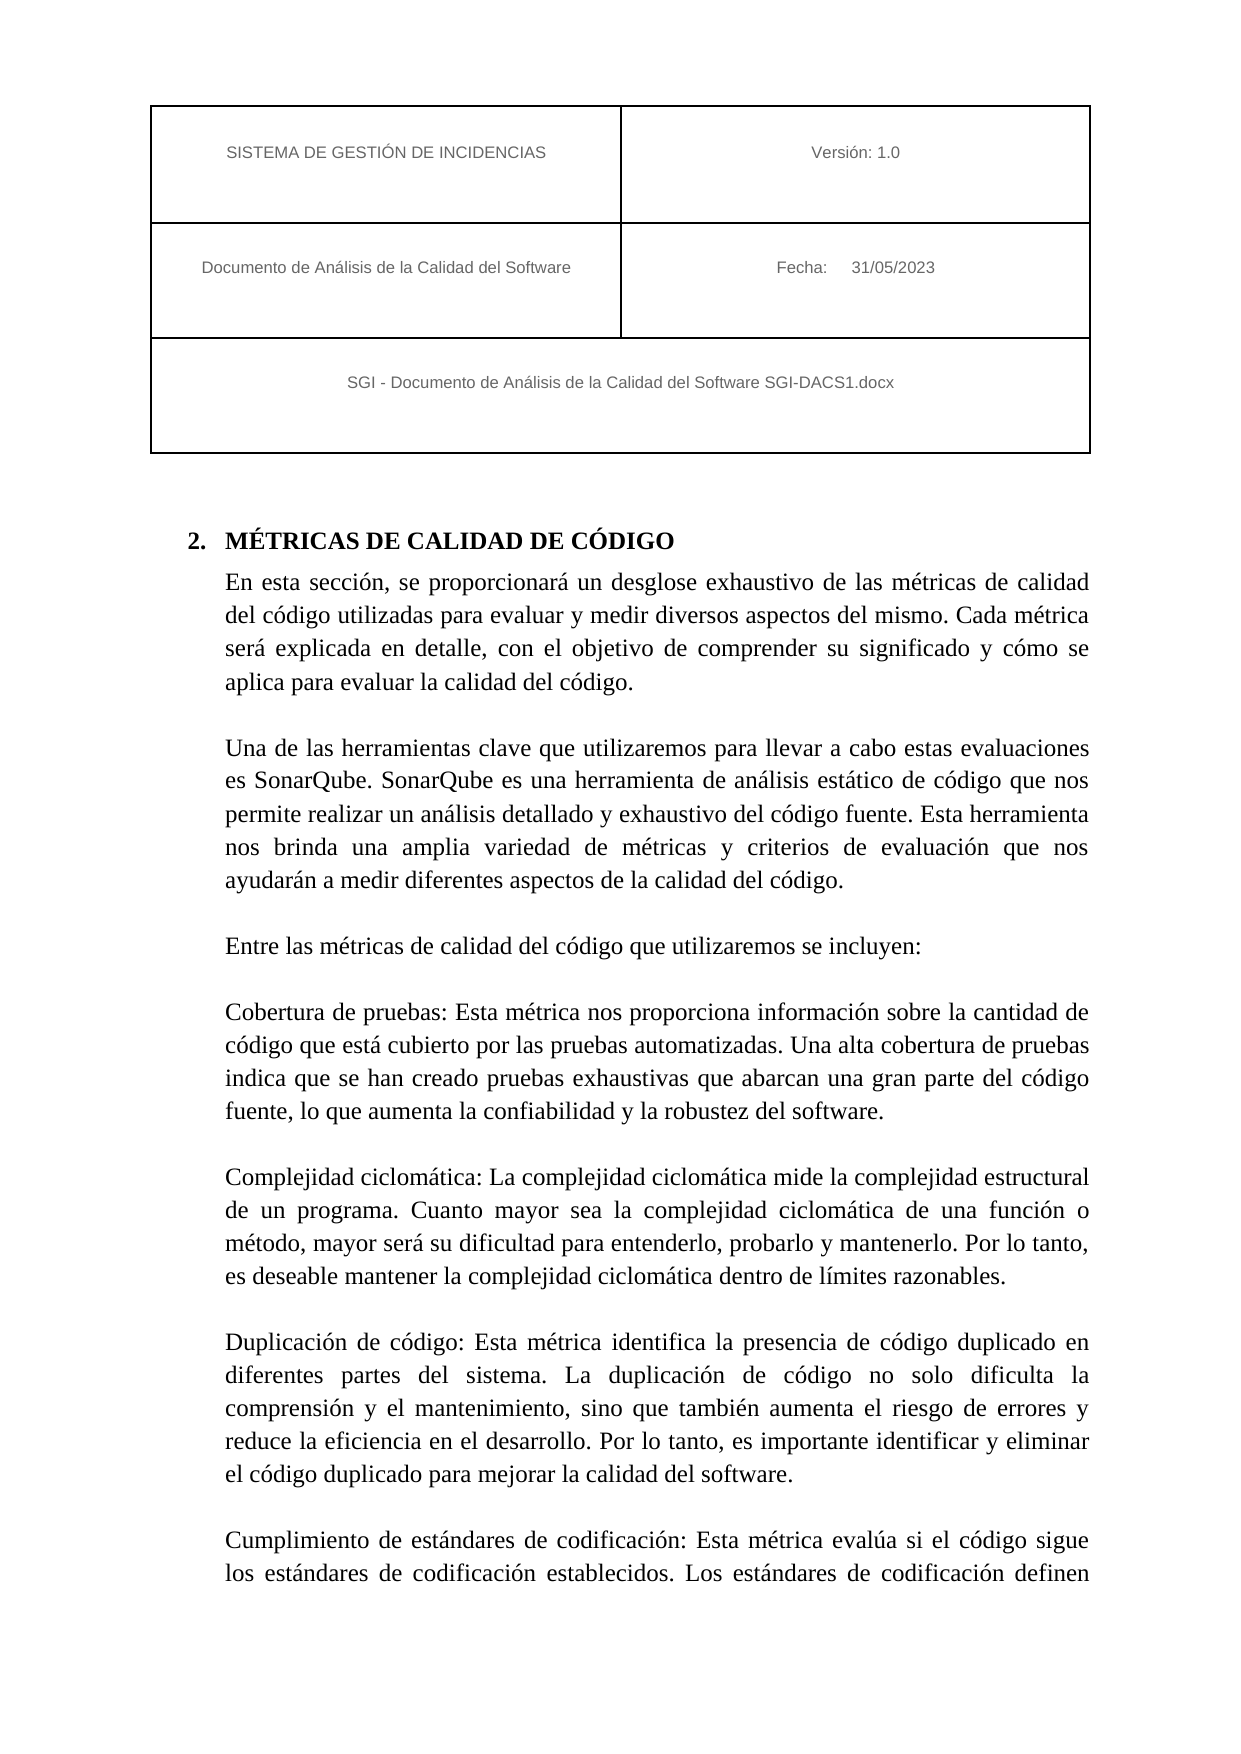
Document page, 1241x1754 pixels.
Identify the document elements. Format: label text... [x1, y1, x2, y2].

text Duplicación de código: Esta métrica identifica la presencia de código duplicado en diferentes partes del sistema. La duplicación de código no solo dificulta la comprensión y el mantenimiento, sino que también aumenta el riesgo de errores y reduce la eficiencia en el desarrollo. Por lo tanto, es importante identificar y eliminar el código duplicado para mejorar la calidad del software. [225, 1327, 1090, 1488]
text En esta sección, se proporcionará un desglose exhaustivo de las métricas de calidad del código utilizadas para evaluar y medir diversos aspectos del mismo. Cada métrica será explicada en detalle, con el objetivo de comprender su significado y cómo se aplica para evaluar la calidad del código. [225, 567, 1090, 695]
text Entre las métricas de calidad del código que utilizaremos se incluyen: [225, 931, 1090, 959]
text Complejidad ciclomática: La complejidad ciclomática mide la complejidad estructural de un programa. Cuanto mayor sea la complejidad ciclomática de una función o método, mayor será su dificultad para entenderlo, probarlo y mantenerlo. Por lo tanto, es deseable mantener la complejidad ciclomática dentro de límites razonables. [225, 1162, 1090, 1290]
subtitle MÉTRICAS DE CALIDAD DE CÓDIGO [187, 526, 1090, 555]
text Cobertura de pruebas: Esta métrica nos proporciona información sobre la cantidad de código que está cubierto por las pruebas automatizadas. Una alta cobertura de pruebas indica que se han creado pruebas exhaustivas que abarcan una gran parte del código fuente, lo que aumenta la confiabilidad y la robustez del software. [225, 997, 1090, 1124]
text Una de las herramientas clave que utilizaremos para llevar a cabo estas evaluaciones es SonarQube. SonarQube es una herramienta de análisis estático de código que nos permite realizar un análisis detallado y exhaustivo del código fuente. Esta herramienta nos brinda una amplia variedad de métricas y criterios de evaluación que nos ayudarán a medir diferentes aspectos de la calidad del código. [225, 733, 1090, 893]
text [225, 1525, 1090, 1587]
